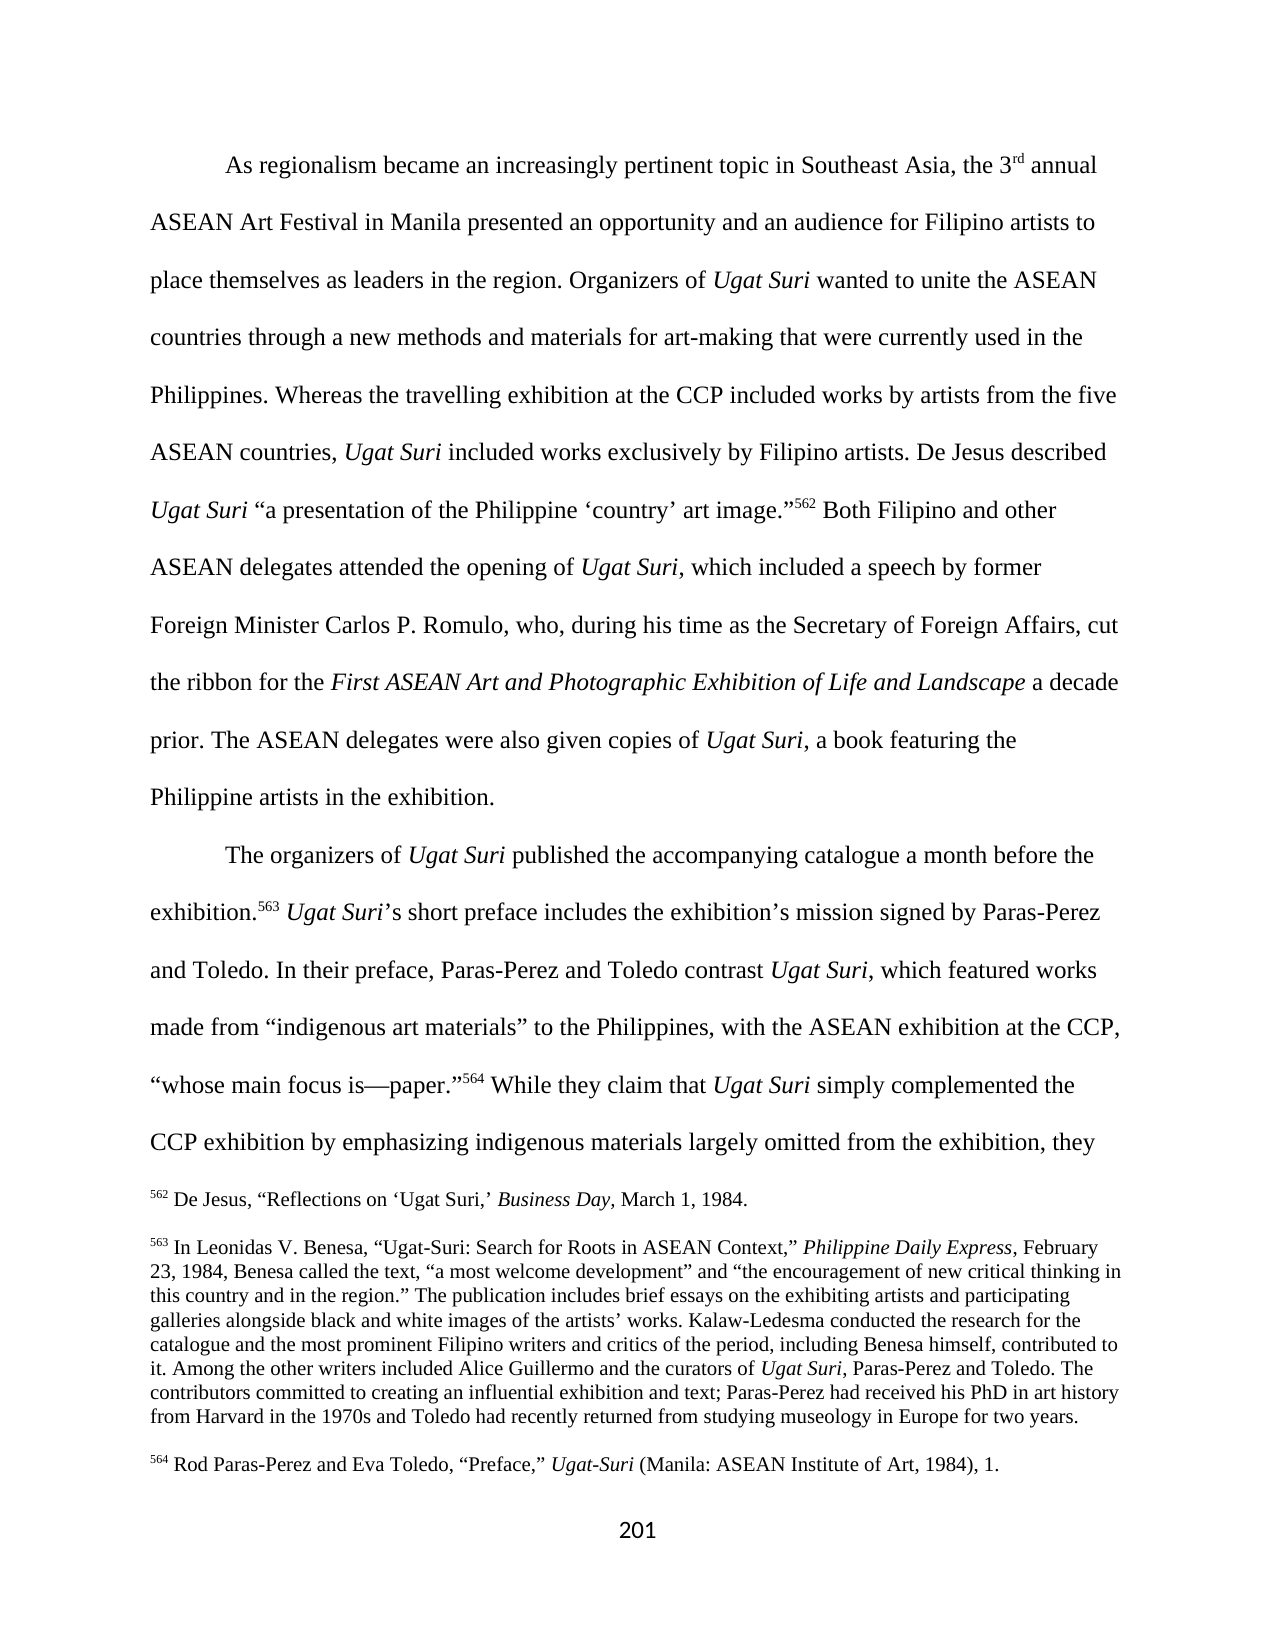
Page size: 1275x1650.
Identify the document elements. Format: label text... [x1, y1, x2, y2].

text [150, 840, 1125, 1156]
text As regionalism became an increasingly pertinent topic in Southeast Asia, the 3rd annual ASEAN Art Festival in Manila presented an opportunity and an audience for Filipino artists to place themselves as leaders in the region. Organizers of Ugat Suri wanted to unite the ASEAN countries through a new methods and materials for art-making that were currently used in the Philippines. Whereas the travelling exhibition at the CCP included works by artists from the five ASEAN countries, Ugat Suri included works exclusively by Filipino artists. De Jesus described Ugat Suri “a presentation of the Philippine ‘country’ art image.” Both Filipino and other ASEAN delegates attended the opening of Ugat Suri, which included a speech by former Foreign Minister Carlos P. Romulo, who, during his time as the Secretary of Foreign Affairs, cut the ribbon for the First ASEAN Art and Photographic Exhibition of Life and Landscape a decade prior. The ASEAN delegates were also given copies of Ugat Suri, a book featuring the Philippine artists in the exhibition. [150, 150, 1125, 811]
